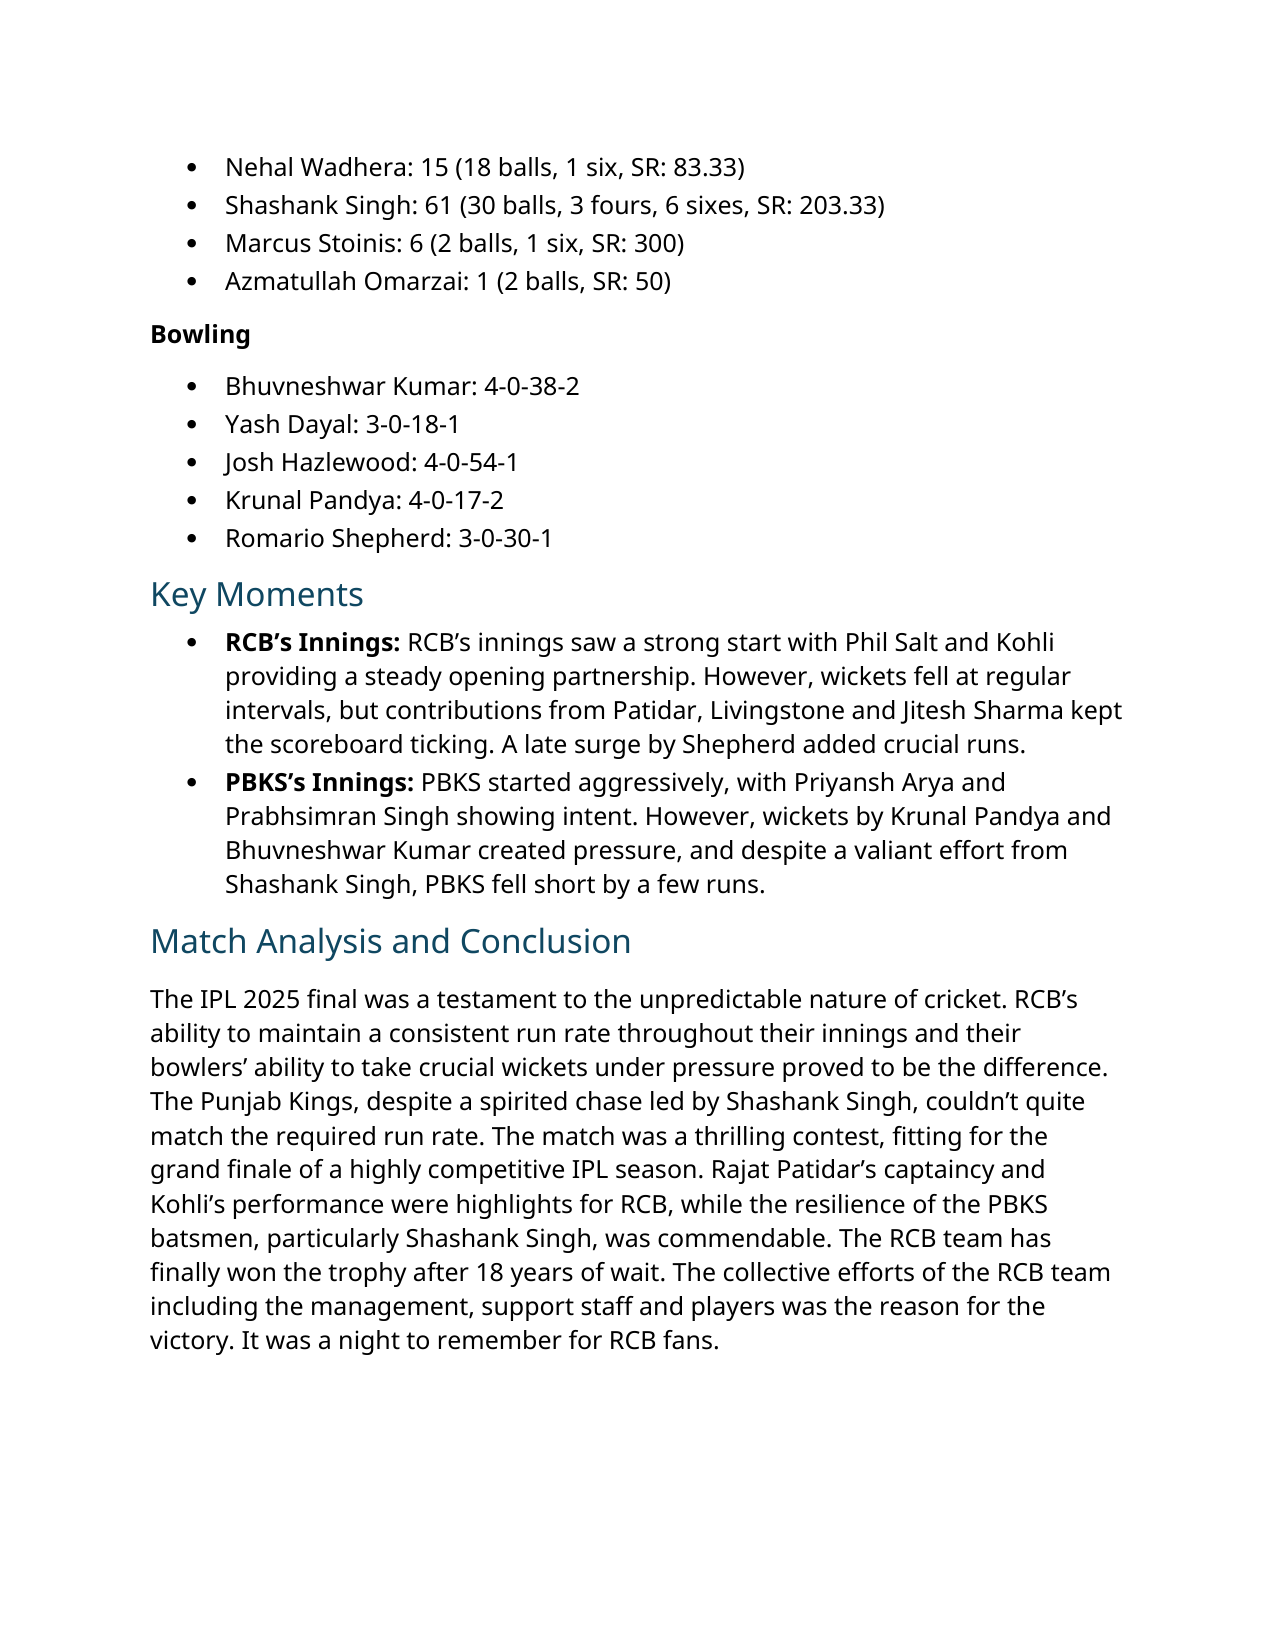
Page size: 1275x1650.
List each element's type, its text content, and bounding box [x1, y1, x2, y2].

text Bowling [150, 316, 1125, 350]
list PBKS’s Innings: PBKS started aggressively, with Priyansh Arya and Prabhsimran Singh showing intent. However, wickets by Krunal Pandya and Bhuvneshwar Kumar created pressure, and despite a valiant effort from Shashank Singh, PBKS fell short by a few runs. [187, 765, 1125, 901]
list RCB’s Innings: RCB’s innings saw a strong start with Phil Salt and Kohli providing a steady opening partnership. However, wickets fell at regular intervals, but contributions from Patidar, Livingstone and Jitesh Sharma kept the scoreboard ticking. A late surge by Shepherd added crucial runs. [187, 625, 1125, 761]
list Marcus Stoinis: 6 (2 balls, 1 six, SR: 300) [187, 226, 1125, 260]
list Krunal Pandya: 4-0-17-2 [187, 482, 1125, 517]
list Azmatullah Omarzai: 1 (2 balls, SR: 50) [187, 263, 1125, 297]
list Romario Shepherd: 3-0-30-1 [187, 520, 1125, 554]
text The IPL 2025 final was a testament to the unpredictable nature of cricket. RCB’s ability to maintain a consistent run rate throughout their innings and their bowlers’ ability to take crucial wickets under pressure proved to be the difference. The Punjab Kings, despite a spirited chase led by Shashank Singh, couldn’t quite match the required run rate. The match was a thrilling contest, fitting for the grand finale of a highly competitive IPL season. Rajat Patidar’s captaincy and Kohli’s performance were highlights for RCB, while the resilience of the PBKS batsmen, particularly Shashank Singh, was commendable. The RCB team has finally won the trophy after 18 years of wait. The collective efforts of the RCB team including the management, support staff and players was the reason for the victory. It was a night to remember for RCB fans. [150, 982, 1125, 1357]
list Nehal Wadhera: 15 (18 balls, 1 six, SR: 83.33) [187, 150, 1125, 184]
list Yash Dayal: 3-0-18-1 [187, 407, 1125, 441]
list Josh Hazlewood: 4-0-54-1 [187, 445, 1125, 479]
subtitle Key Moments [150, 571, 1125, 616]
subtitle Match Analysis and Conclusion [150, 918, 1125, 963]
list Shashank Singh: 61 (30 balls, 3 fours, 6 sixes, SR: 203.33) [187, 188, 1125, 222]
list Bhuvneshwar Kumar: 4-0-38-2 [187, 369, 1125, 403]
